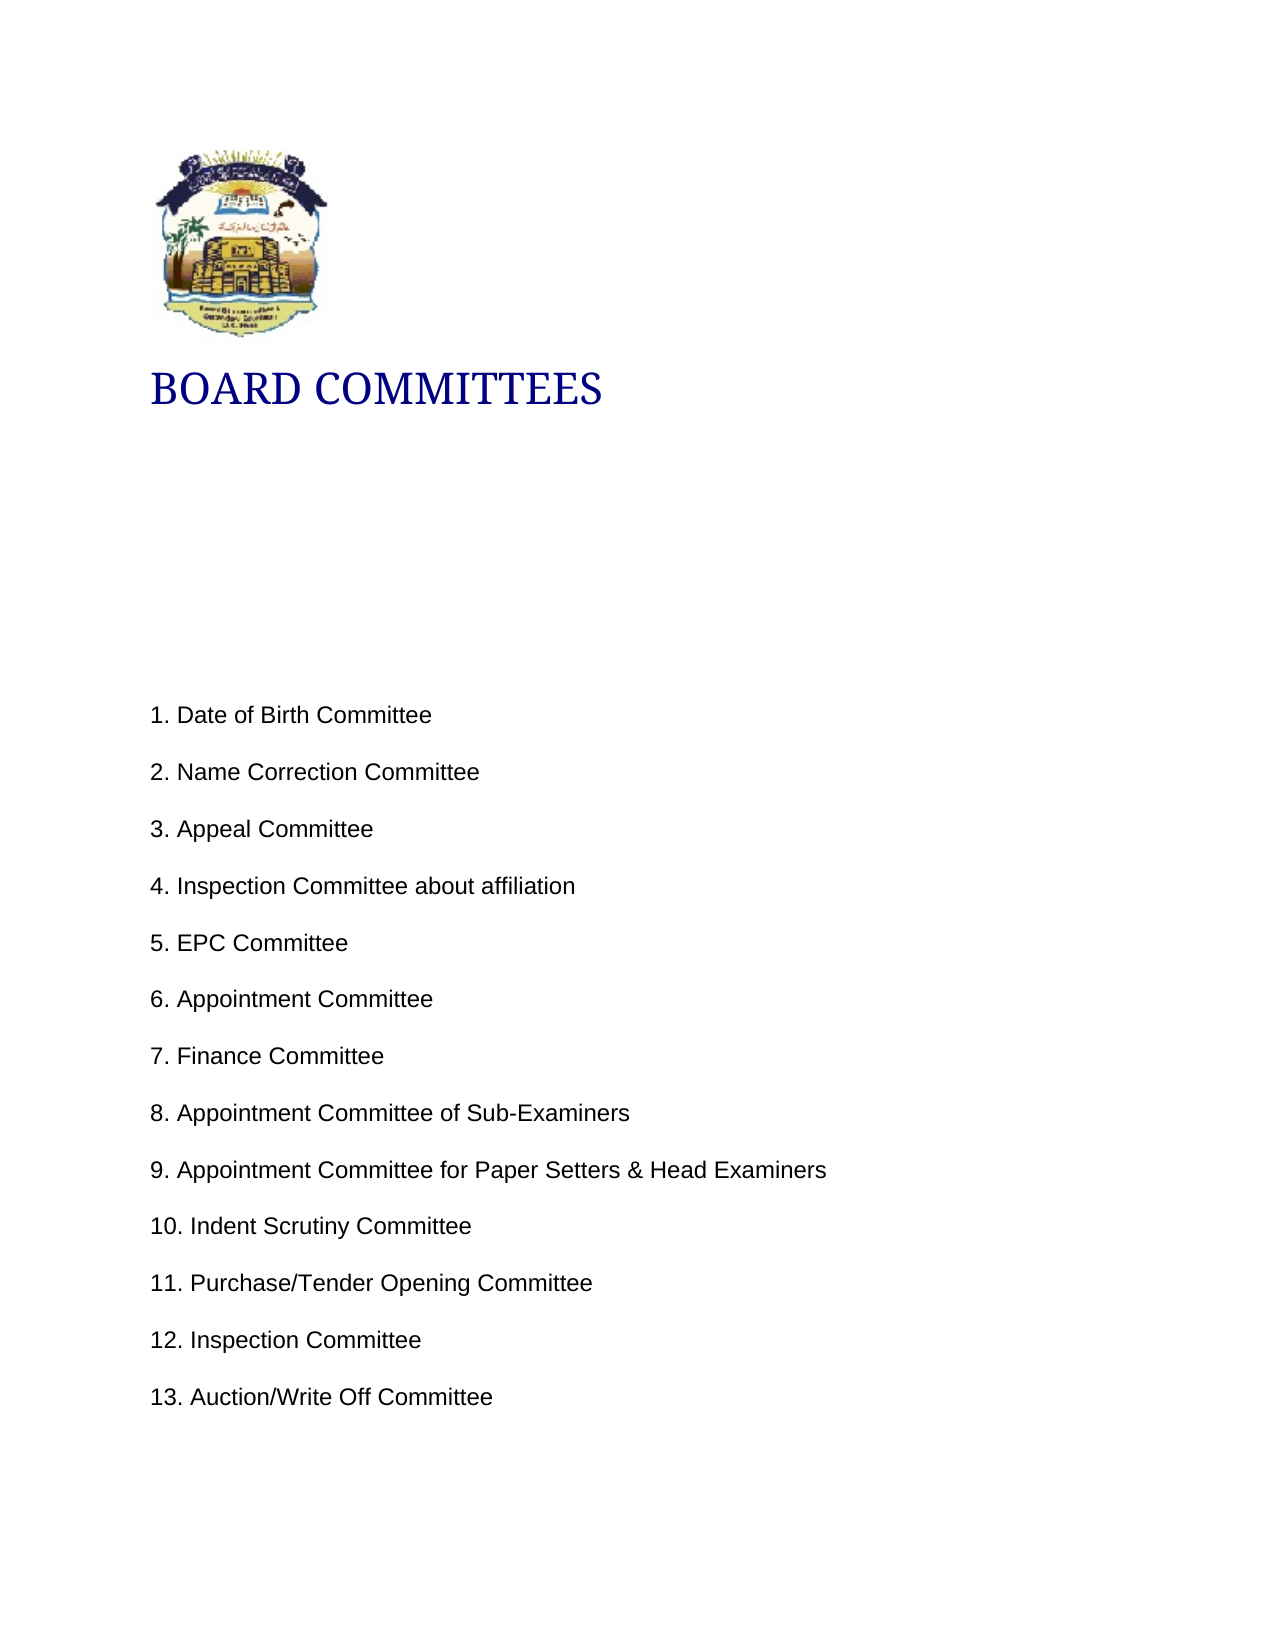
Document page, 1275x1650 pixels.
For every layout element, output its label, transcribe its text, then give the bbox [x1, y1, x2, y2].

text 9. Appointment Committee for Paper Setters & Head Examiners [150, 1156, 1125, 1183]
text 5. EPC Committee [150, 928, 1125, 956]
text 8. Appointment Committee of Sub-Examiners [150, 1099, 1125, 1126]
text 13. Auction/Write Off Committee [150, 1383, 1125, 1410]
text 3. Appeal Committee [150, 815, 1125, 842]
text 2. Name Correction Committee [150, 758, 1125, 786]
text 1. Date of Birth Committee [150, 701, 1125, 729]
text BOARD COMMITTEES [150, 358, 1125, 417]
text 11. Purchase/Tender Opening Committee [150, 1269, 1125, 1297]
picture [150, 150, 332, 350]
text 7. Finance Committee [150, 1042, 1125, 1069]
text 12. Inspection Committee [150, 1326, 1125, 1353]
text 4. Inspection Committee about affiliation [150, 872, 1125, 899]
text 10. Indent Scrutiny Committee [150, 1212, 1125, 1240]
text 6. Appointment Committee [150, 985, 1125, 1013]
